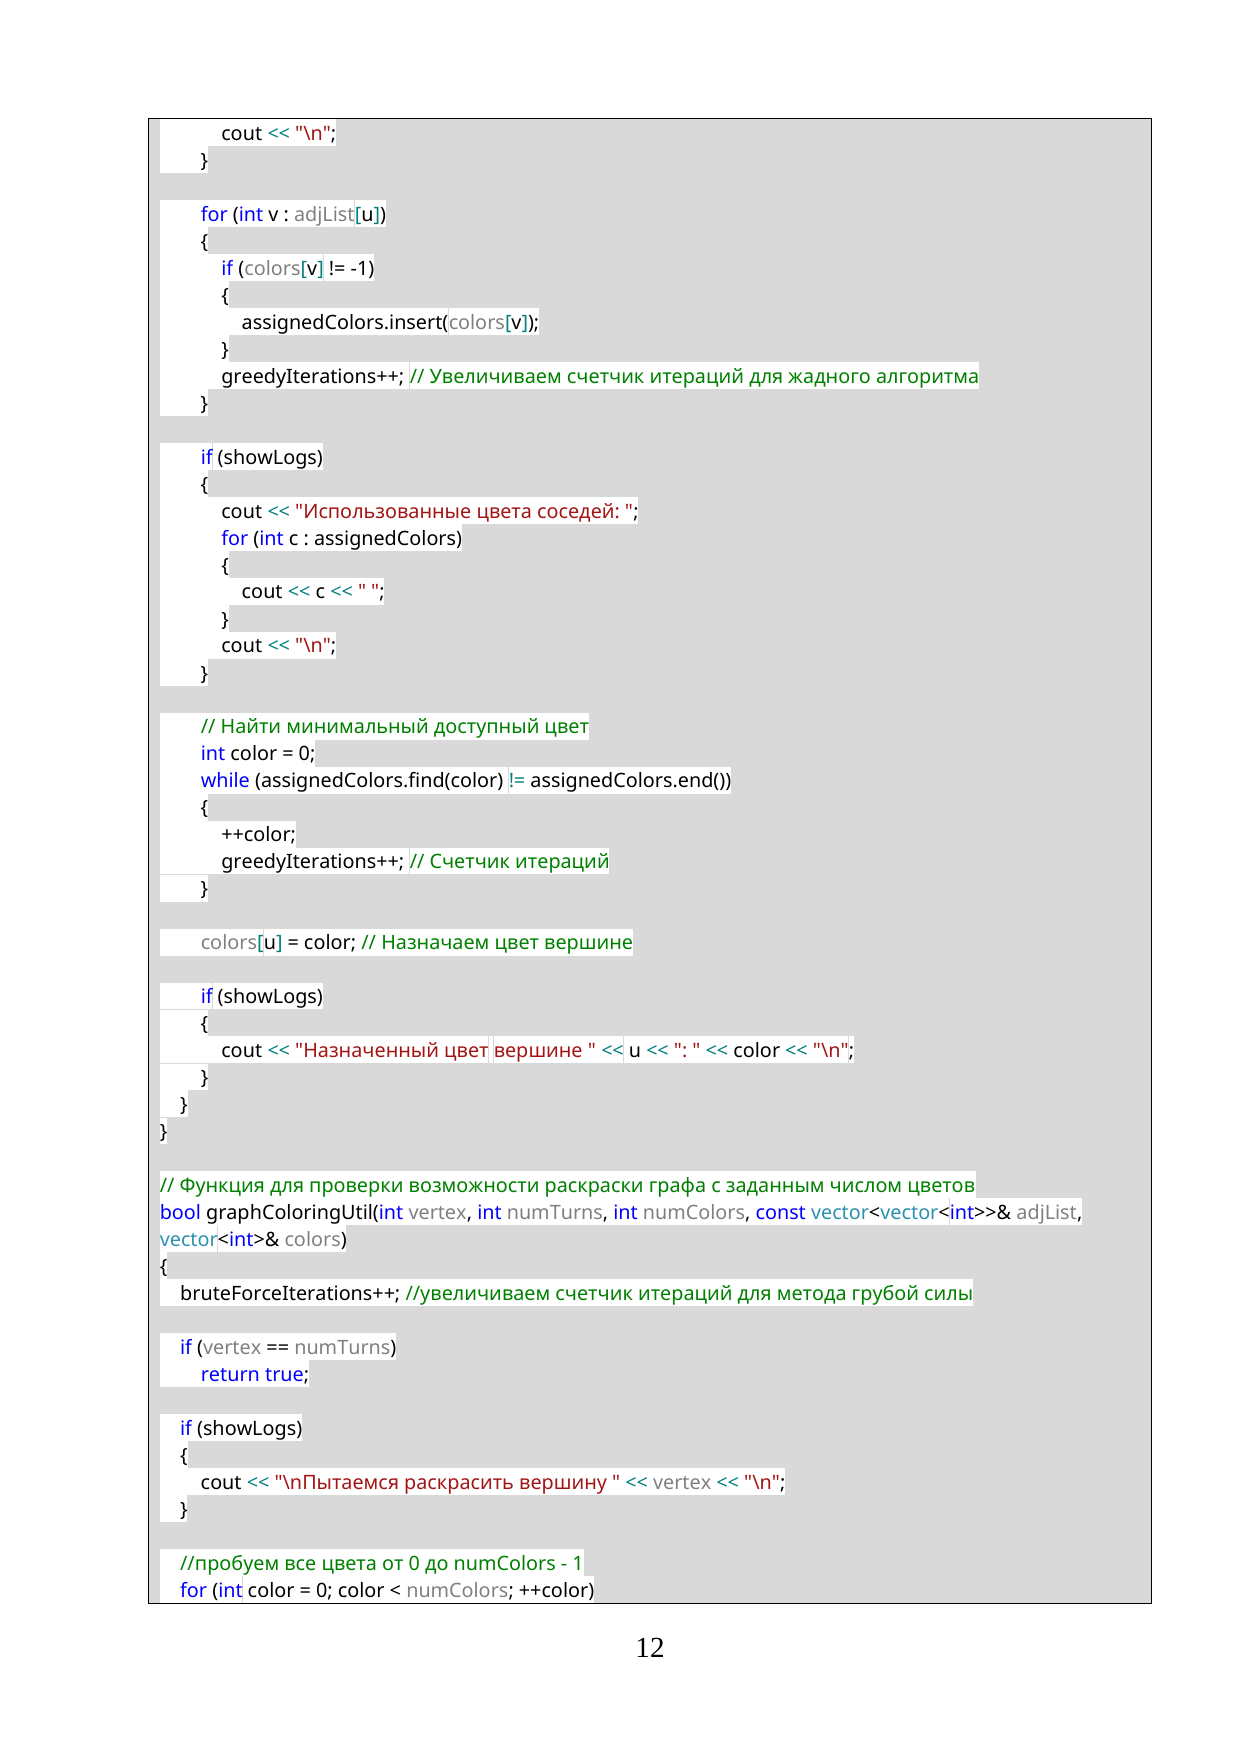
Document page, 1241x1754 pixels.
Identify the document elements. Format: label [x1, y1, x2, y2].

table_header [149, 119, 1151, 1603]
